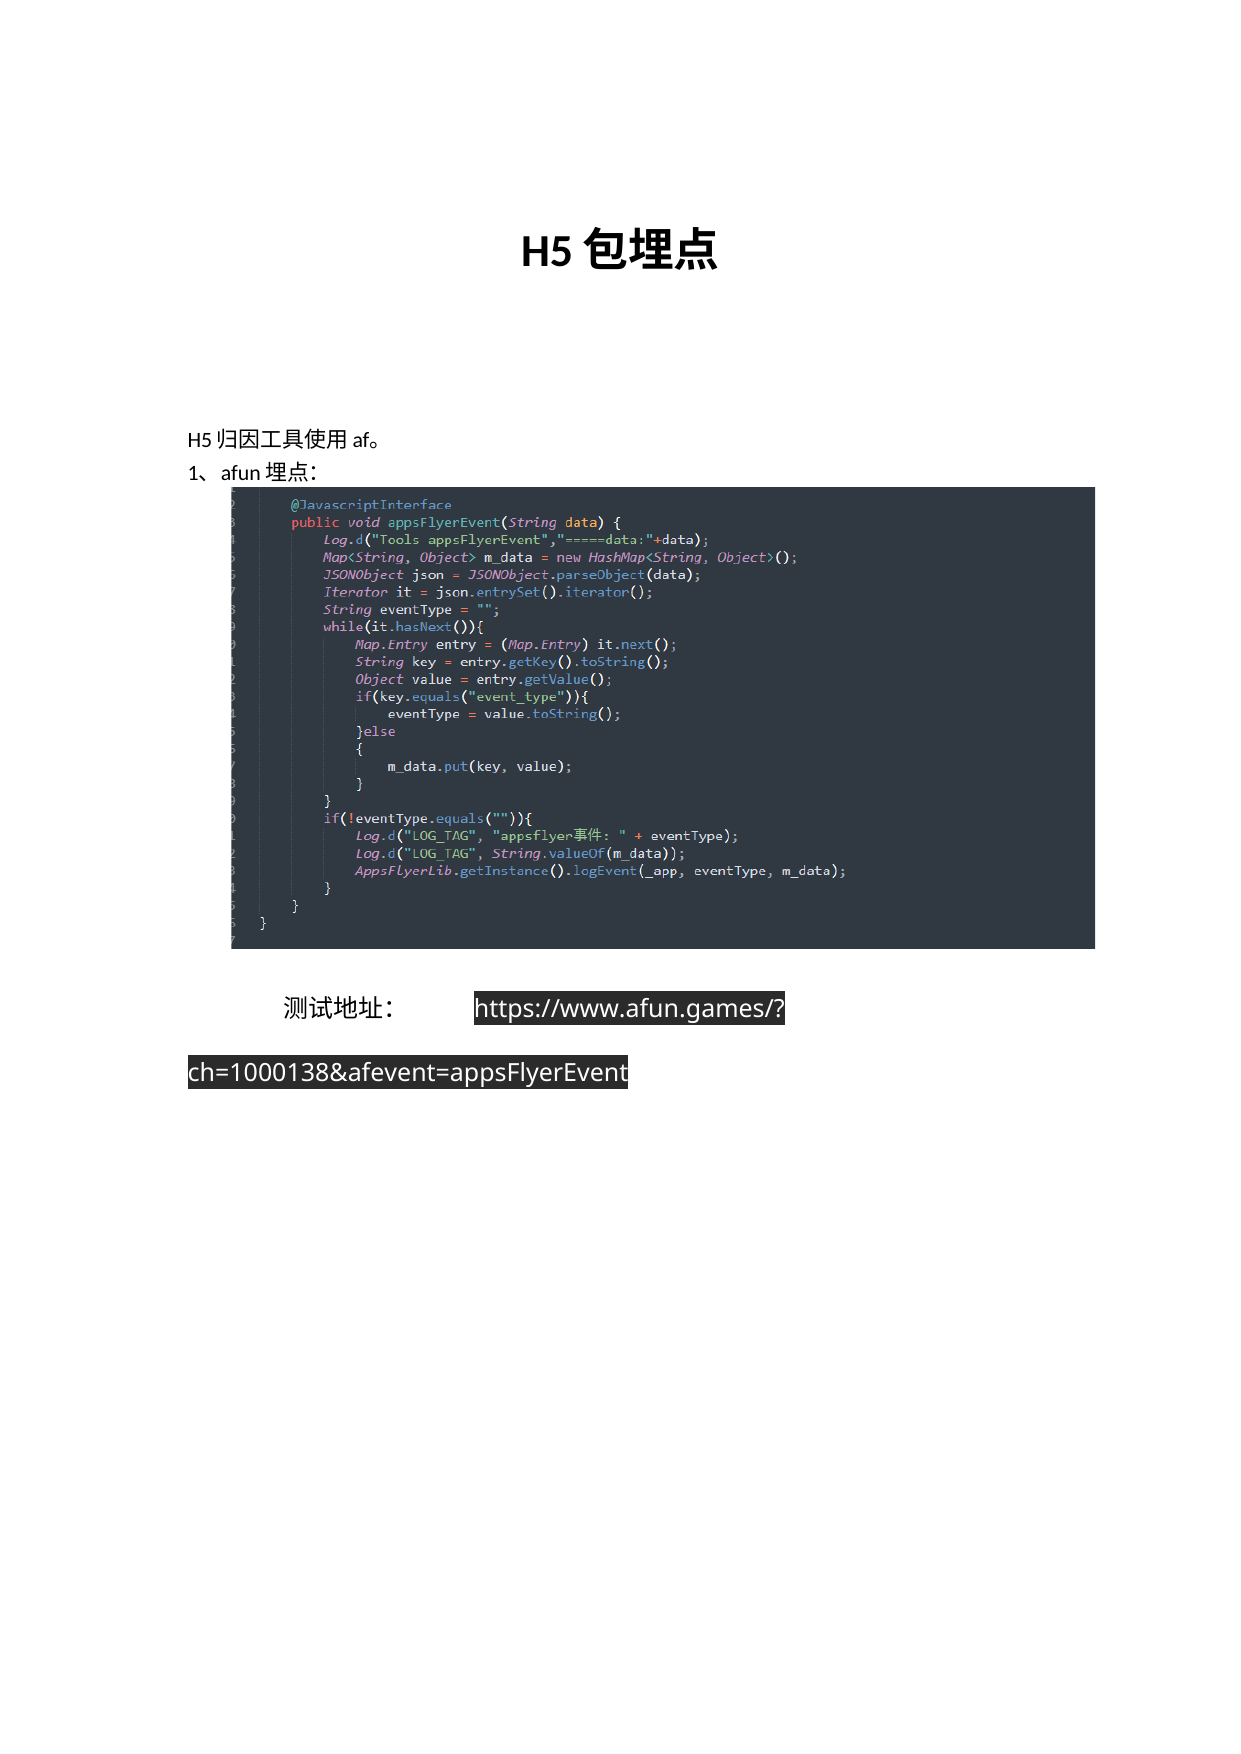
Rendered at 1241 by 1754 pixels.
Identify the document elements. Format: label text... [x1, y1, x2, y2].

text 测试地址： https://www.afun.games/?ch=1000138&afevent=appsFlyerEvent [187, 974, 1053, 1104]
subtitle H5包埋点 [187, 197, 1053, 295]
picture [231, 487, 1096, 949]
list afun埋点： [187, 454, 1053, 487]
list H5归因工具使用af。 [187, 422, 1053, 454]
